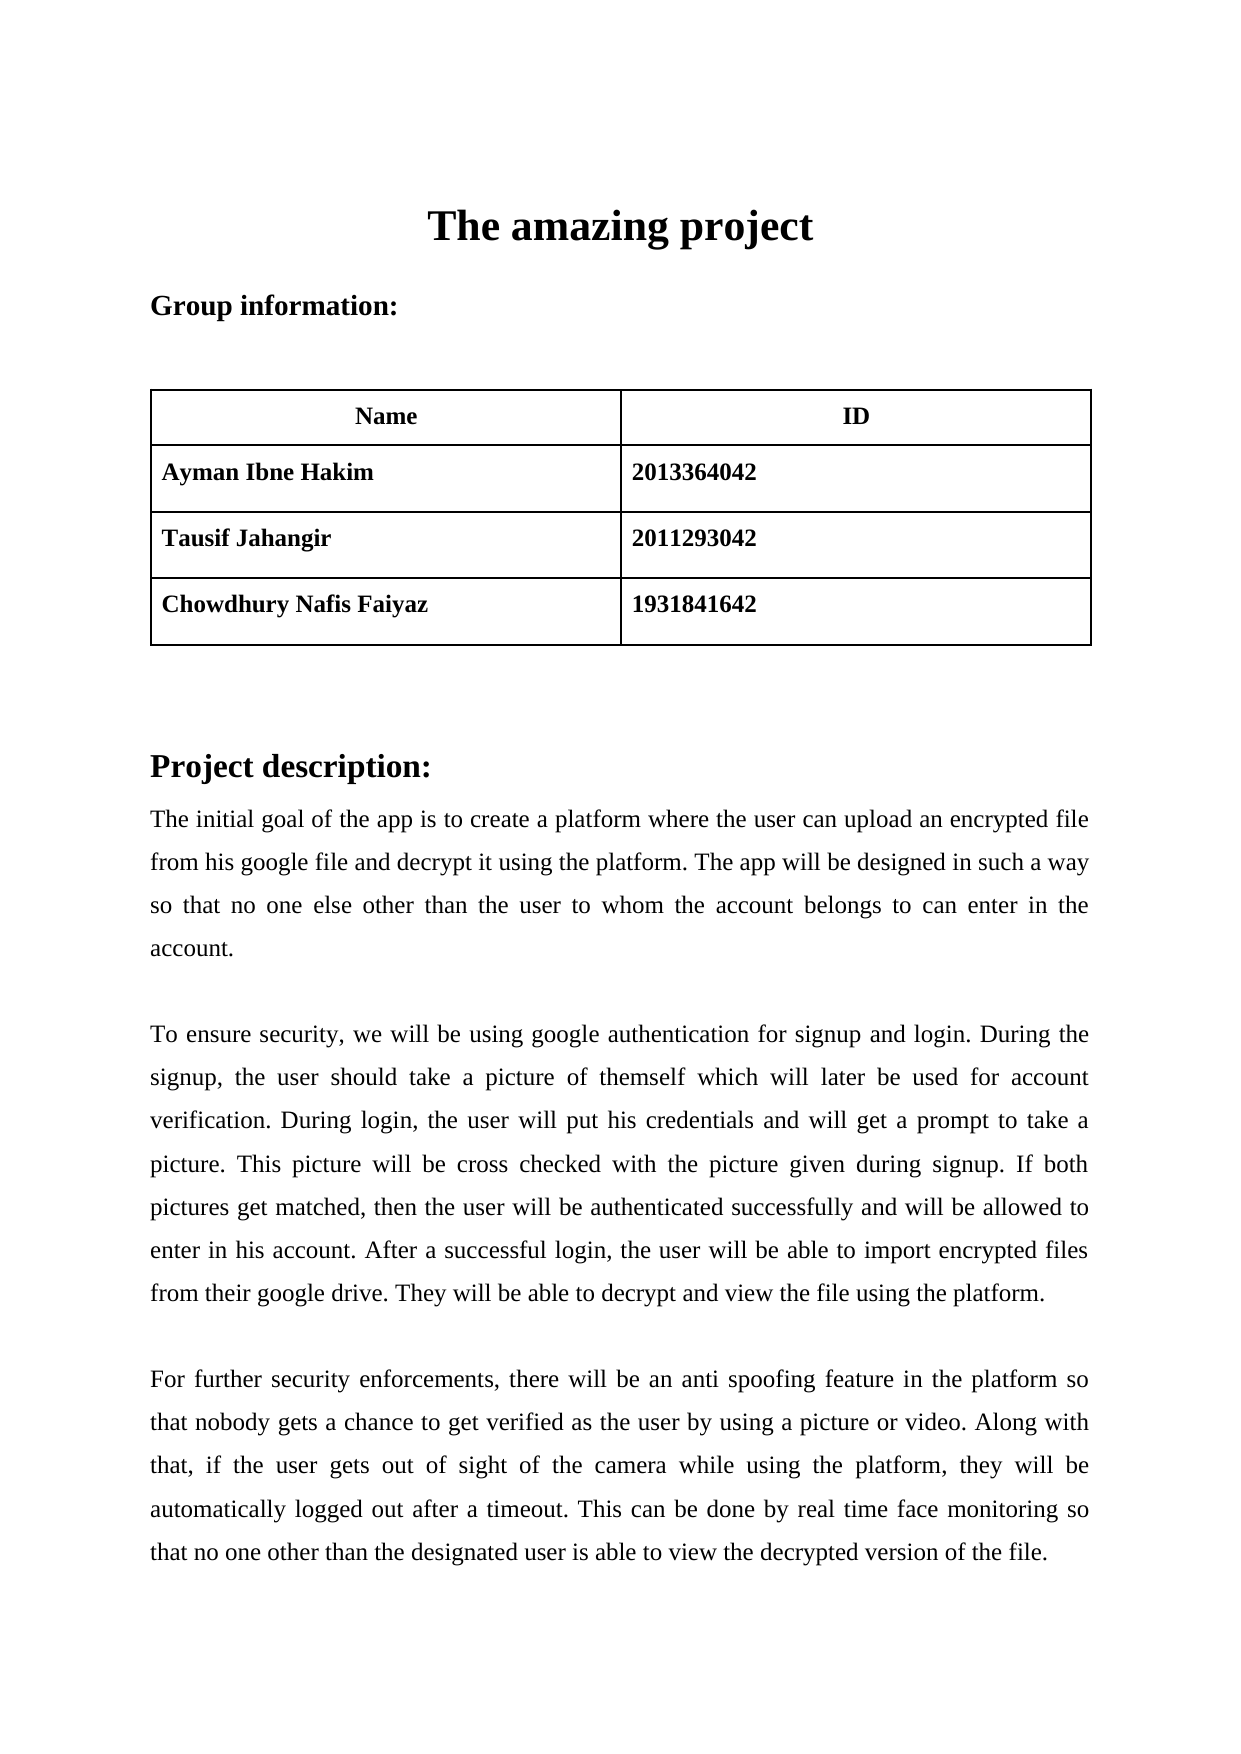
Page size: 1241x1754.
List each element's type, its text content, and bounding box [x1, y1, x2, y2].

text For further security enforcements, there will be an anti spoofing feature in the platform so that nobody gets a chance to get verified as the user by using a picture or video. Along with that, if the user gets out of sight of the camera while using the platform, they will be automatically logged out after a timeout. This can be done by real time face monitoring so that no one other than the designated user is able to view the decrypted version of the file. [150, 1364, 1090, 1566]
text Project description: [150, 746, 1090, 784]
text Group information: [150, 288, 1090, 321]
text The initial goal of the app is to create a platform where the user can upload an encrypted file from his google file and decrypt it using the platform. The app will be designed in such a way so that no one else other than the user to whom the account belongs to can enter in the account. [150, 804, 1090, 962]
table_cell Ayman Ibne Hakim [152, 446, 620, 511]
table_header ID [622, 391, 1090, 444]
table_cell 2011293042 [622, 513, 1090, 577]
text To ensure security, we will be using google authentication for signup and login. During the signup, the user should take a picture of themself which will later be used for account verification. During login, the user will put his credentials and will get a prompt to take a picture. This picture will be cross checked with the picture given during signup. If both pictures get matched, then the user will be authenticated successfully and will be allowed to enter in his account. After a successful login, the user will be able to import encrypted files from their google drive. They will be able to decrypt and view the file using the platform. [150, 1019, 1090, 1307]
table_cell Chowdhury Nafis Faiyaz [152, 579, 620, 643]
table_cell Tausif Jahangir [152, 513, 620, 577]
subtitle The amazing project [150, 200, 1090, 250]
table_cell 1931841642 [622, 579, 1090, 643]
table_cell 2013364042 [622, 446, 1090, 511]
table_header Name [152, 391, 620, 444]
